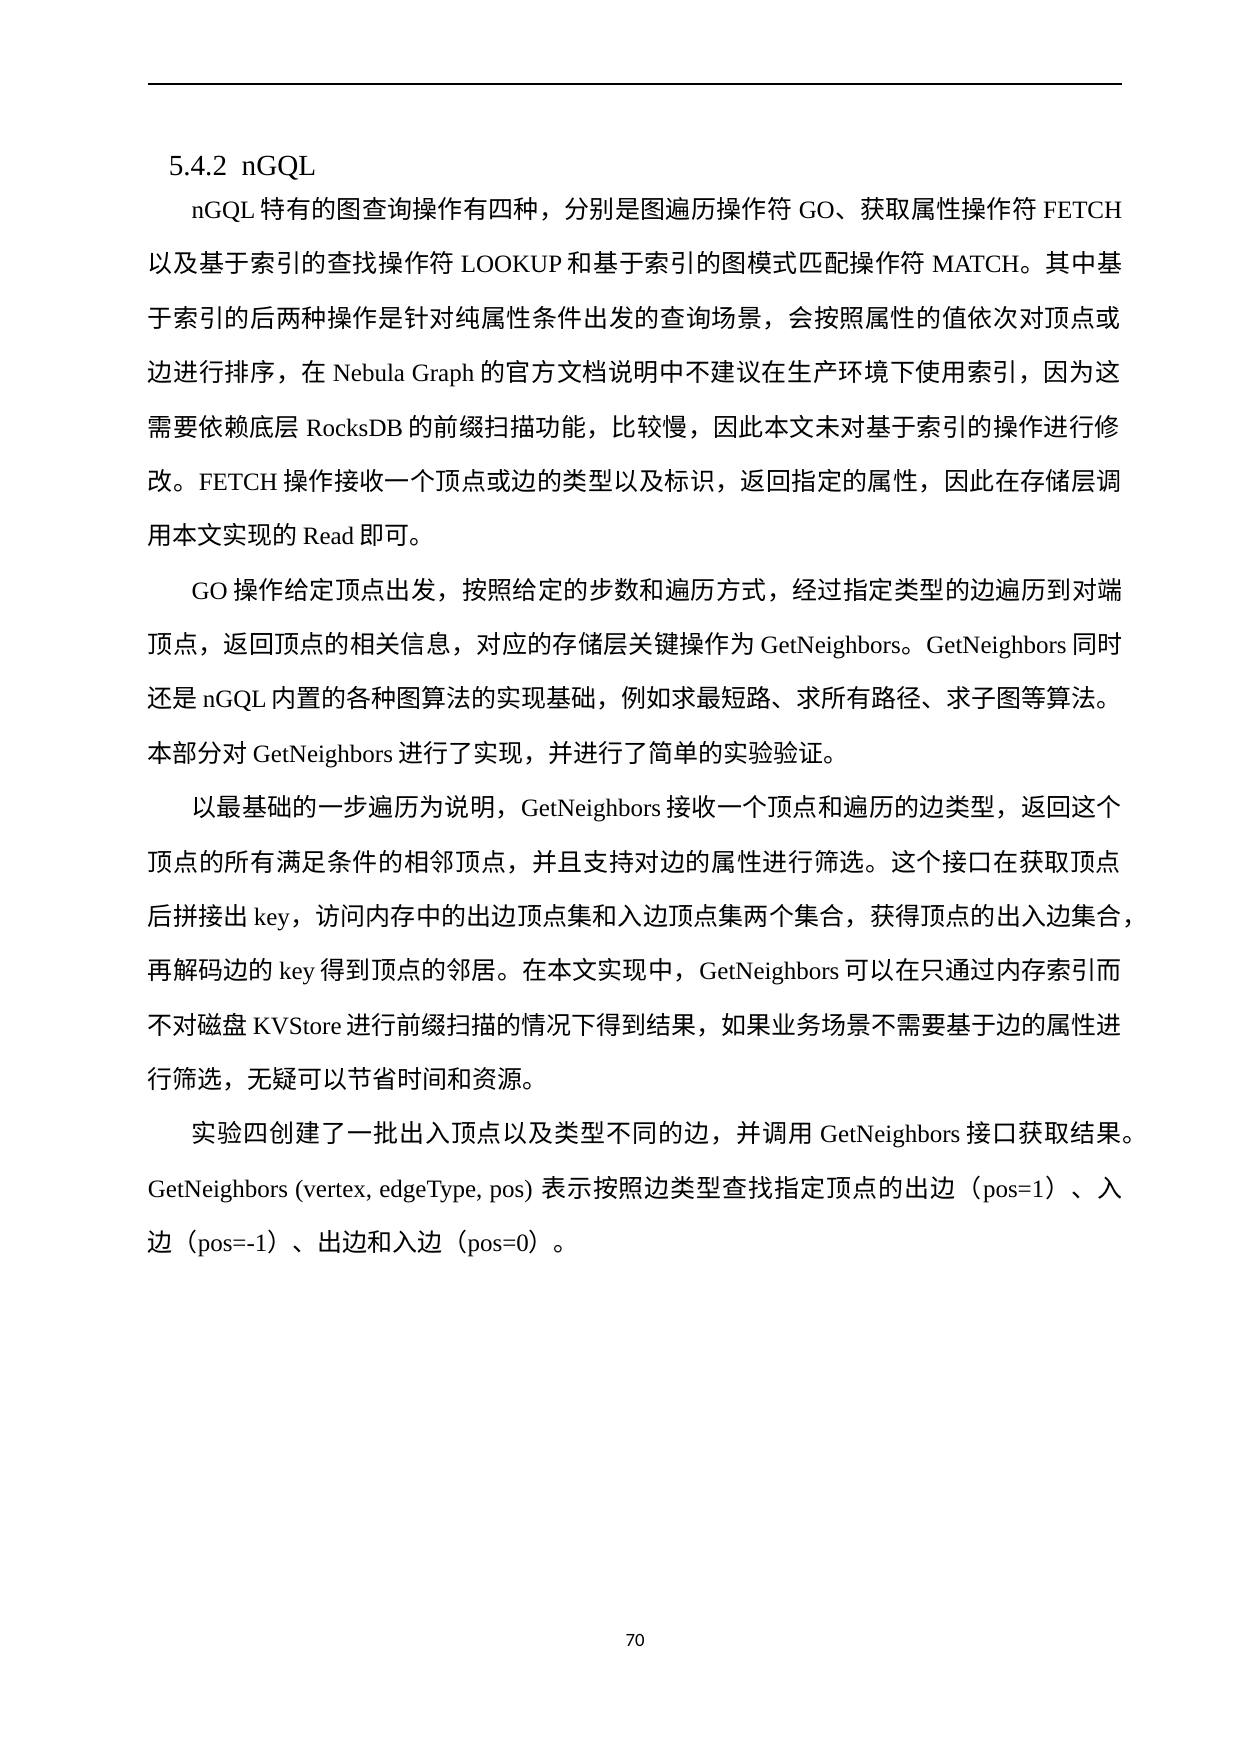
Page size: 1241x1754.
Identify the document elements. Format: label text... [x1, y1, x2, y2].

text GO操作给定顶点出发，按照给定的步数和遍历方式，经过指定类型的边遍历到对端顶点，返回顶点的相关信息，对应的存储层关键操作为GetNeighbors。GetNeighbors同时还是nGQL内置的各种图算法的实现基础，例如求最短路、求所有路径、求子图等算法。本部分对GetNeighbors进行了实现，并进行了简单的实验验证。 [148, 570, 1122, 769]
text nGQL特有的图查询操作有四种，分别是图遍历操作符GO、获取属性操作符FETCH以及基于索引的查找操作符LOOKUP和基于索引的图模式匹配操作符MATCH。其中基于索引的后两种操作是针对纯属性条件出发的查询场景，会按照属性的值依次对顶点或边进行排序，在Nebula Graph的官方文档说明中不建议在生产环境下使用索引，因为这需要依赖底层RocksDB的前缀扫描功能，比较慢，因此本文未对基于索引的操作进行修改。FETCH操作接收一个顶点或边的类型以及标识，返回指定的属性，因此在存储层调用本文实现的Read即可。 [148, 189, 1122, 552]
subtitle 5.4.2 nGQL [148, 148, 1122, 181]
text 以最基础的一步遍历为说明，GetNeighbors接收一个顶点和遍历的边类型，返回这个顶点的所有满足条件的相邻顶点，并且支持对边的属性进行筛选。这个接口在获取顶点后拼接出key，访问内存中的出边顶点集和入边顶点集两个集合，获得顶点的出入边集合，再解码边的key得到顶点的邻居。在本文实现中，GetNeighbors可以在只通过内存索引而不对磁盘KVStore进行前缀扫描的情况下得到结果，如果业务场景不需要基于边的属性进行筛选，无疑可以节省时间和资源。 [148, 788, 1122, 1096]
text 实验四创建了一批出入顶点以及类型不同的边，并调用GetNeighbors接口获取结果。GetNeighbors (vertex, edgeType, pos) 表示按照边类型查找指定顶点的出边（pos=1）、入边（pos=-1）、出边和入边（pos=0）。 [148, 1114, 1122, 1259]
